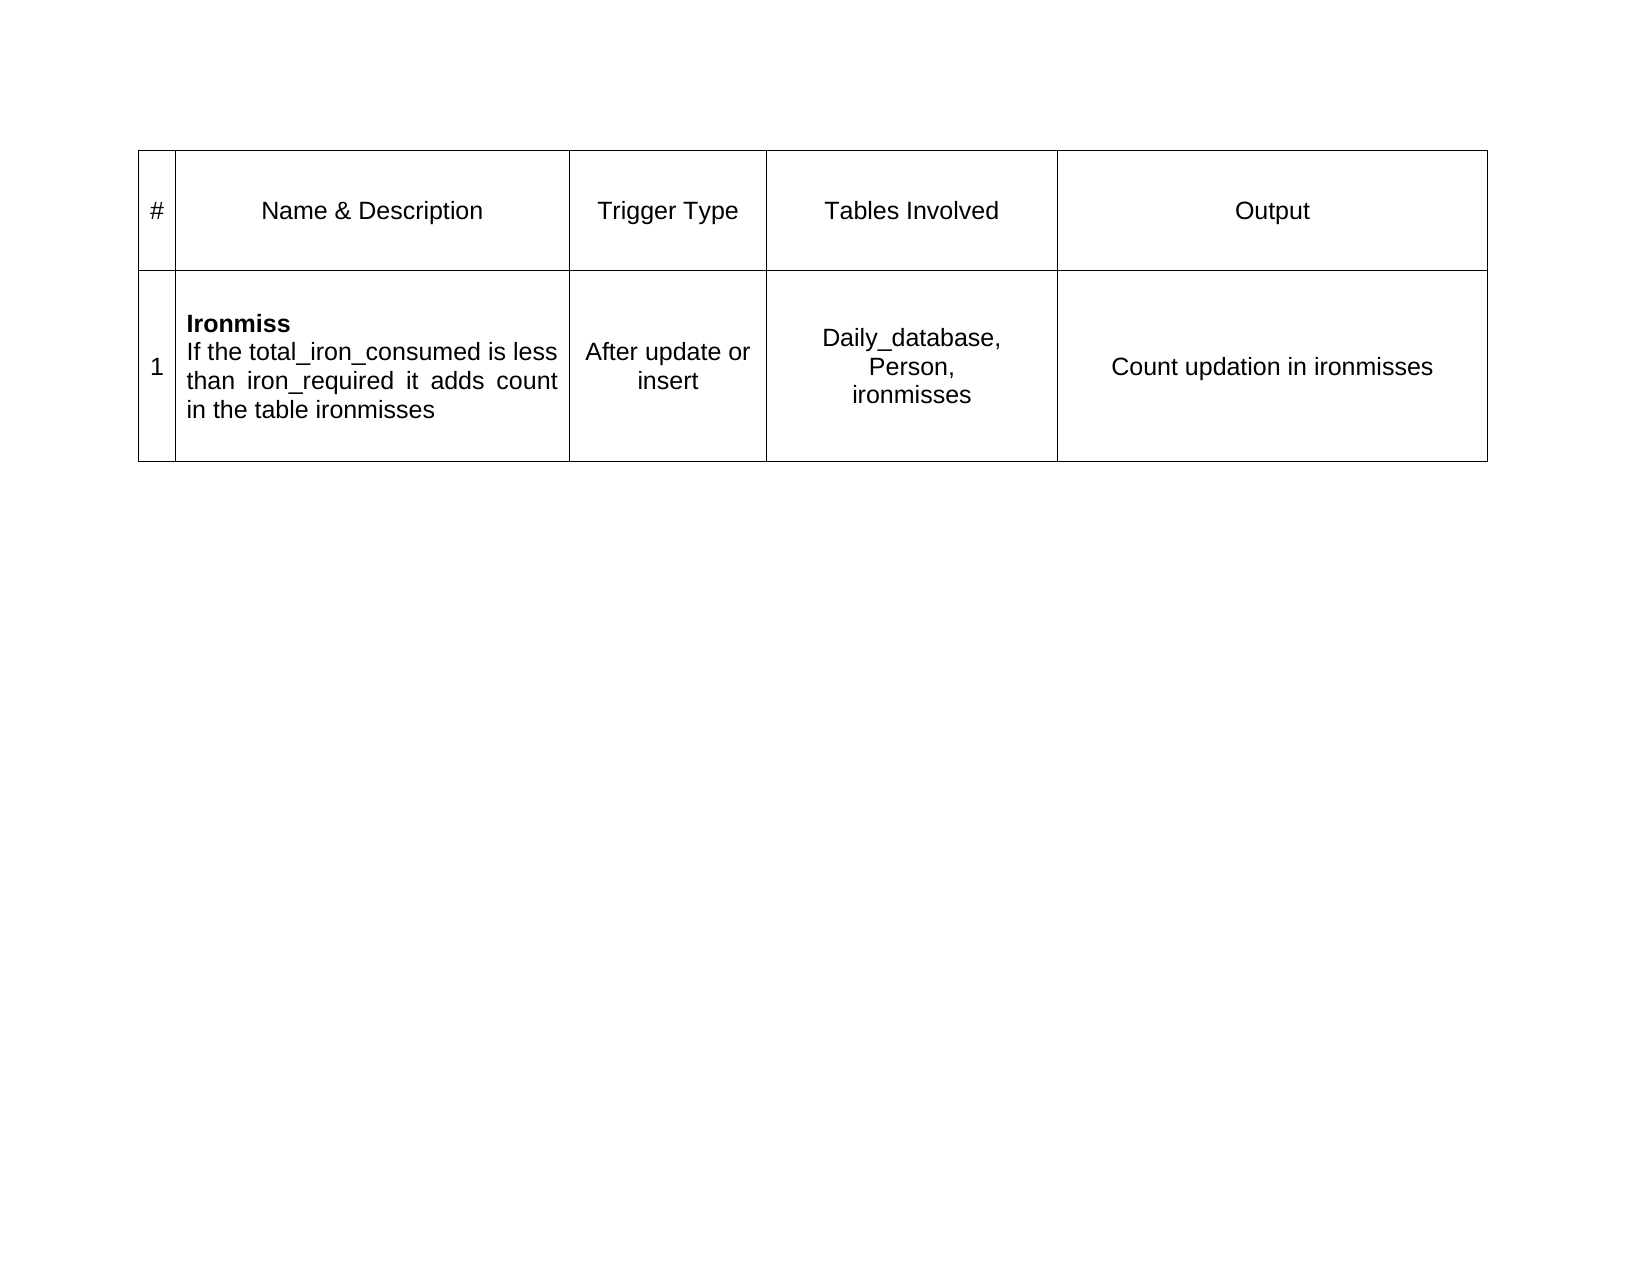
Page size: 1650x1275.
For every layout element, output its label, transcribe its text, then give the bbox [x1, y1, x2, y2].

table_cell Daily_database, Person, ironmisses [767, 271, 1057, 461]
table_cell 1 [139, 271, 175, 461]
table_cell After update or insert [570, 271, 766, 461]
table_cell Count updation in ironmisses [1058, 271, 1487, 461]
table_header Trigger Type [570, 151, 766, 270]
table_header Name & Description [176, 151, 569, 270]
table_header Tables Involved [767, 151, 1057, 270]
table_header # [139, 151, 175, 270]
table_header Output [1058, 151, 1487, 270]
table_cell Ironmiss If the total_iron_consumed is less than iron_required it adds count in the table ironmisses [176, 271, 569, 461]
